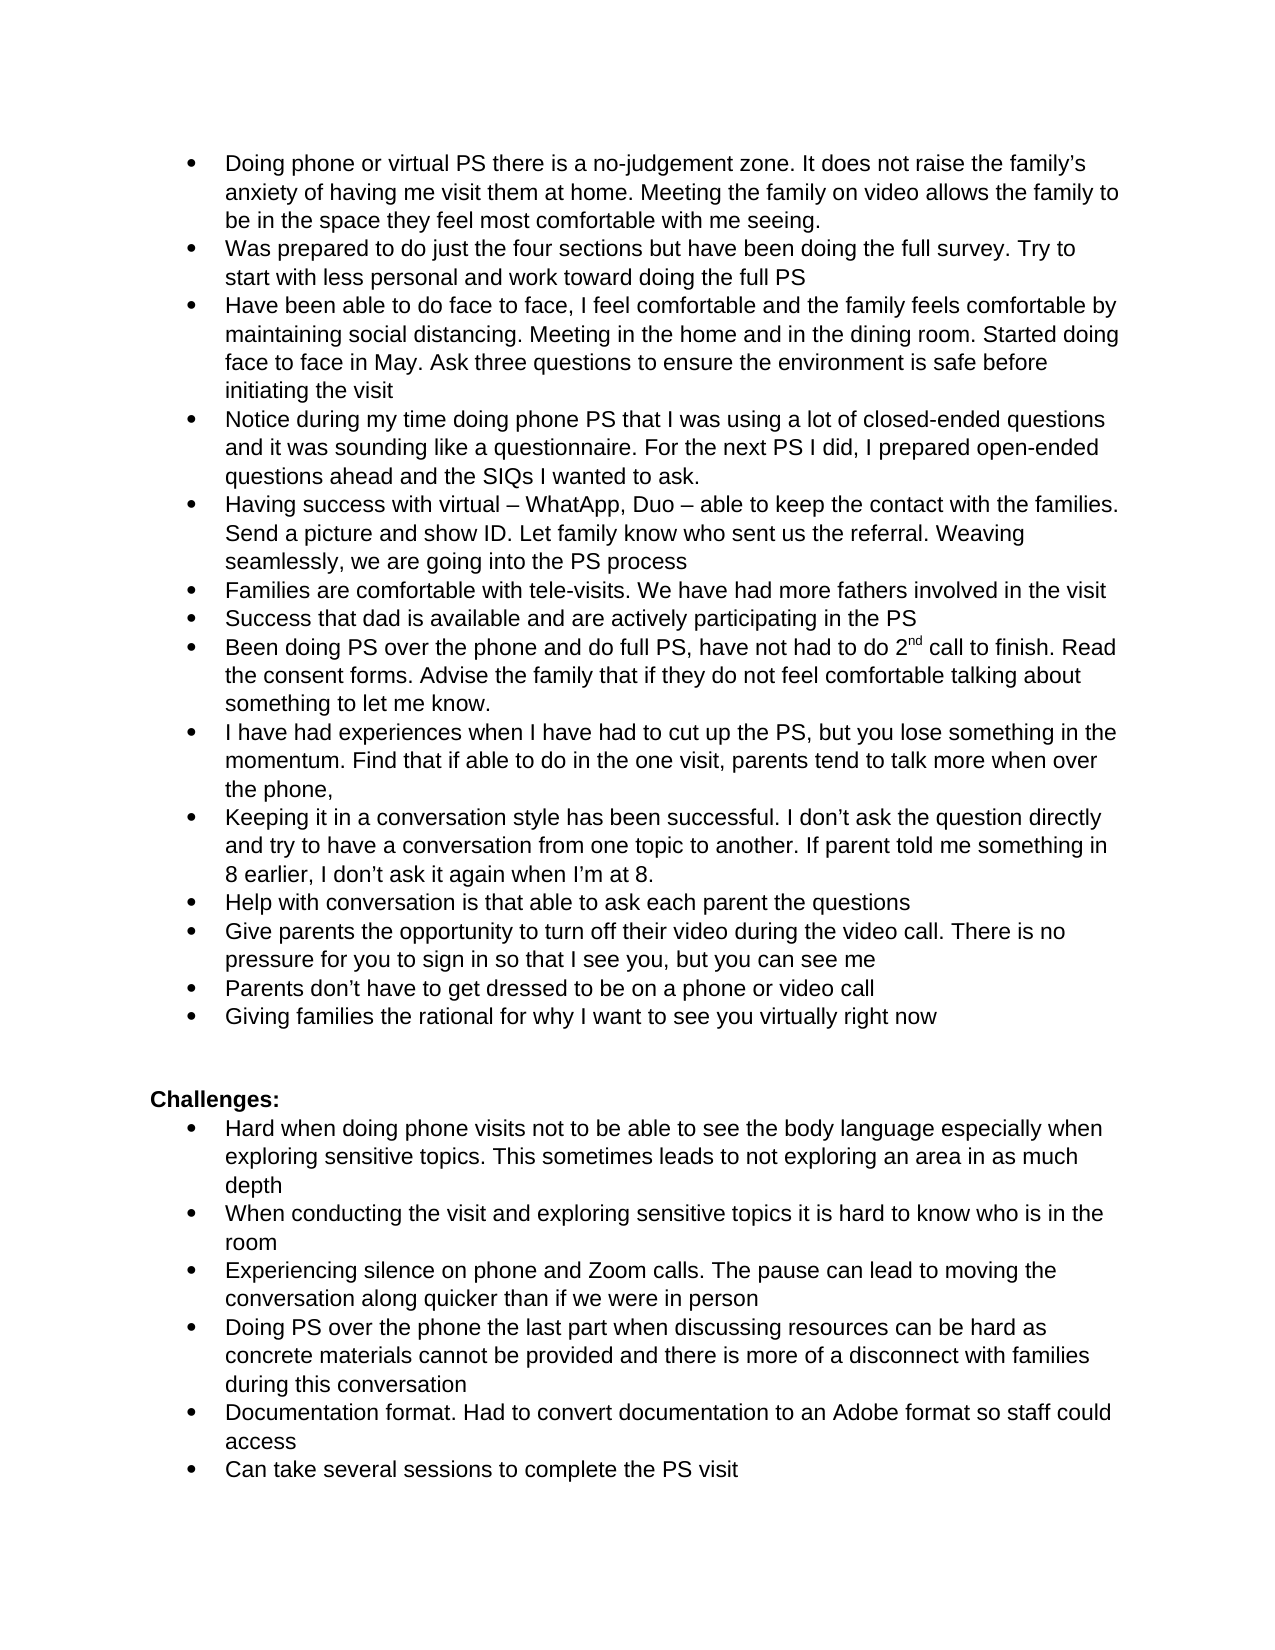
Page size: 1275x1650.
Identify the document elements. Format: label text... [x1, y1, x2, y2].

list Give parents the opportunity to turn off their video during the video call. There is no pressure for you to sign in so that I see you, but you can see me [187, 918, 1125, 973]
list Hard when doing phone visits not to be able to see the body language especially when exploring sensitive topics. This sometimes leads to not exploring an area in as much depth [187, 1115, 1125, 1198]
list Giving families the rational for why I want to see you virtually right now [187, 1003, 1125, 1029]
list Can take several sessions to complete the PS visit [187, 1456, 1125, 1482]
list Doing phone or virtual PS there is a no-judgement zone. It does not raise the family’s anxiety of having me visit them at home. Meeting the family on video allows the family to be in the space they feel most comfortable with me seeing. [187, 150, 1125, 233]
list Doing PS over the phone the last part when discussing resources can be hard as concrete materials cannot be provided and there is more of a disconnect with families during this conversation [187, 1314, 1125, 1397]
list Help with conversation is that able to ask each parent the questions [187, 889, 1125, 916]
list Parents don’t have to get dressed to be on a phone or video call [187, 975, 1125, 1001]
list Having success with virtual – WhatApp, Duo – able to keep the contact with the families. Send a picture and show ID. Let family know who sent us the referral. Weaving seamlessly, we are going into the PS process [187, 491, 1125, 574]
list Was prepared to do just the four sections but have been doing the full survey. Try to start with less personal and work toward doing the full PS [187, 235, 1125, 290]
list Have been able to do face to face, I feel comfortable and the family feels comfortable by maintaining social distancing. Meeting in the home and in the dining room. Started doing face to face in May. Ask three questions to ensure the environment is safe before initiating the visit [187, 292, 1125, 404]
text Challenges: [150, 1086, 1125, 1113]
list I have had experiences when I have had to cut up the PS, but you lose something in the momentum. Find that if able to do in the one visit, parents tend to talk more when over the phone, [187, 719, 1125, 802]
list Experiencing silence on phone and Zoom calls. The pause can lead to moving the conversation along quicker than if we were in person [187, 1257, 1125, 1312]
list Success that dad is available and are actively participating in the PS [187, 605, 1125, 631]
list Families are comfortable with tele-visits. We have had more fathers involved in the visit [187, 577, 1125, 603]
list When conducting the visit and exploring sensitive topics it is hard to know who is in the room [187, 1200, 1125, 1255]
list Documentation format. Had to convert documentation to an Adobe format so staff could access [187, 1399, 1125, 1454]
list Notice during my time doing phone PS that I was using a lot of closed-ended questions and it was sounding like a questionnaire. For the next PS I did, I prepared open-ended questions ahead and the SIQs I wanted to ask. [187, 406, 1125, 489]
list Keeping it in a conversation style has been successful. I don’t ask the question directly and try to have a conversation from one topic to another. If parent told me something in 8 earlier, I don’t ask it again when I’m at 8. [187, 804, 1125, 887]
list Been doing PS over the phone and do full PS, have not had to do 2nd call to finish. Read the consent forms. Advise the family that if they do not feel comfortable talking about something to let me know. [187, 633, 1125, 717]
